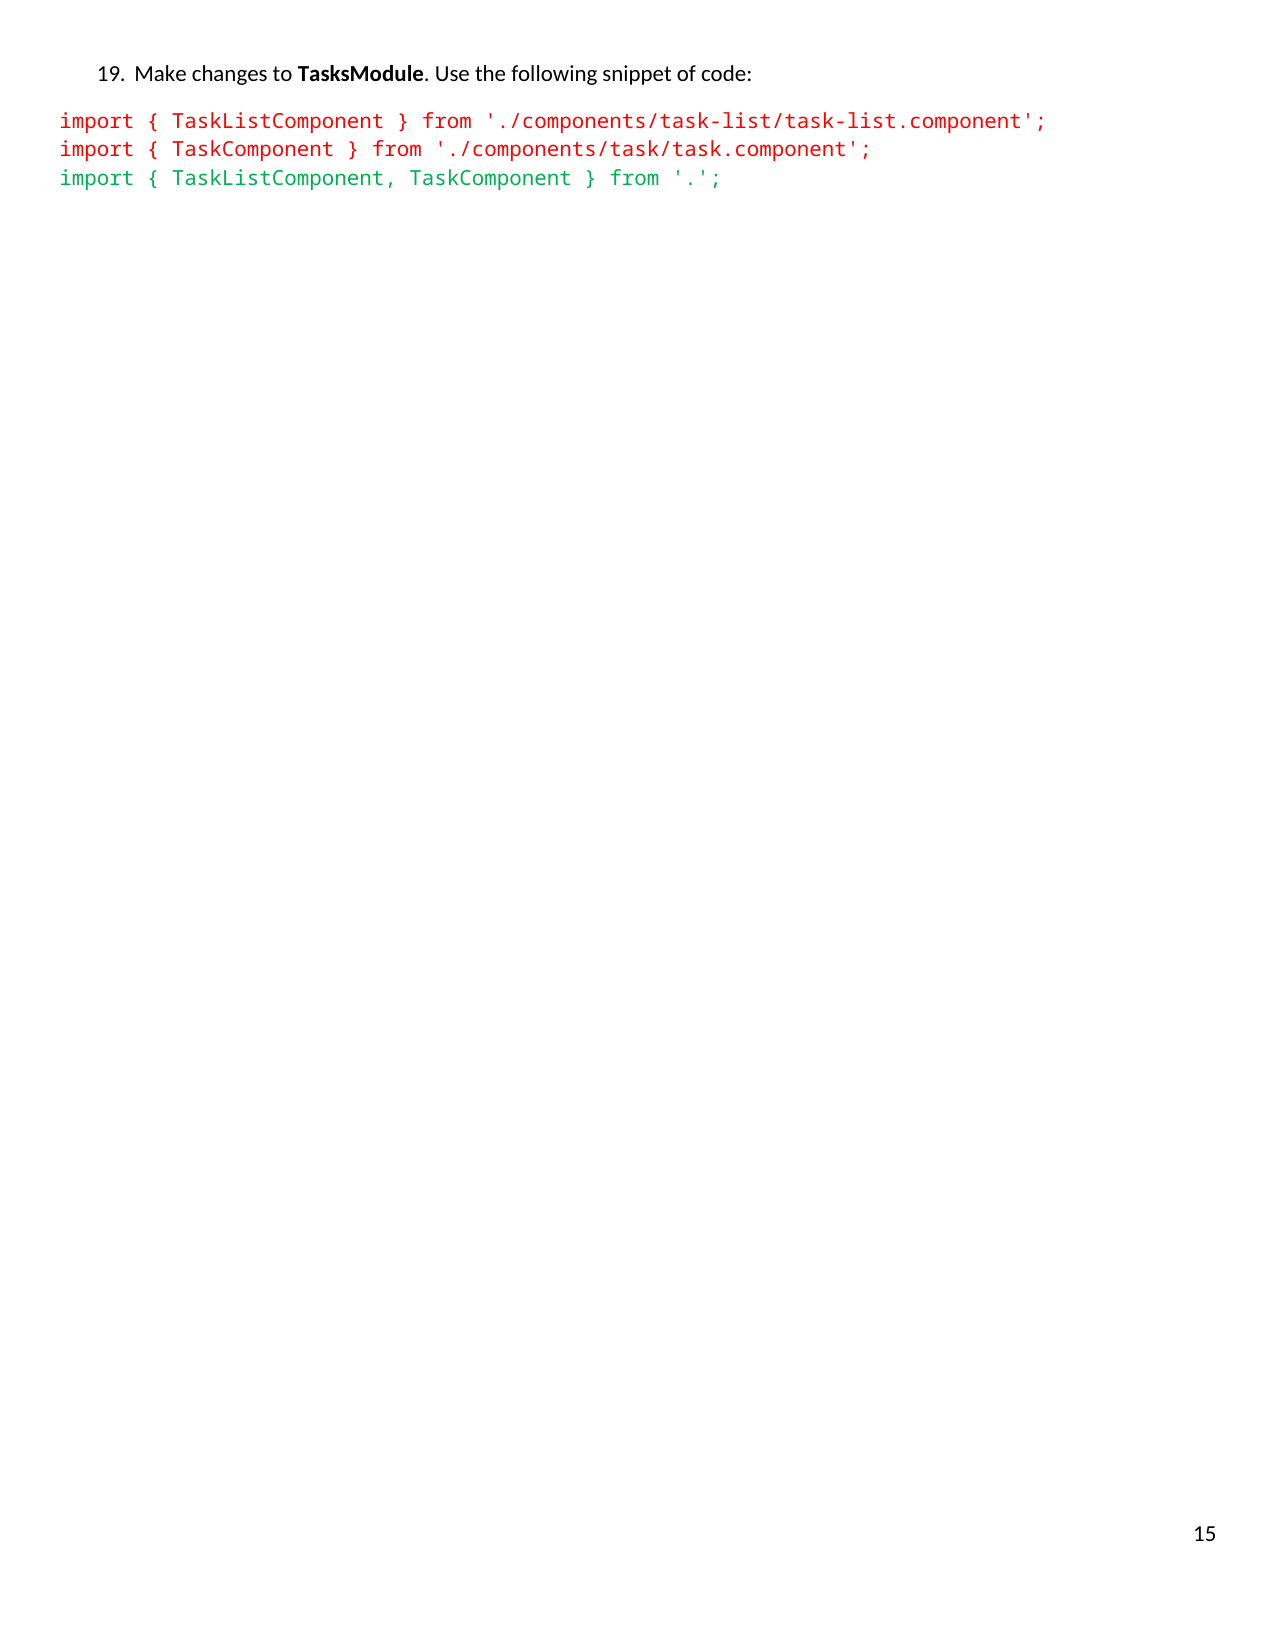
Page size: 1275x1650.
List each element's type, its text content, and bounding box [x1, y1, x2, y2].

text import { TaskListComponent, TaskComponent } from '.'; [59, 163, 1216, 191]
list Make changes to TasksModule. Use the following snippet of code: [97, 59, 1216, 87]
text import { TaskListComponent } from './components/task-list/task-list.component'; [59, 106, 1216, 134]
text import { TaskComponent } from './components/task/task.component'; [59, 134, 1216, 163]
